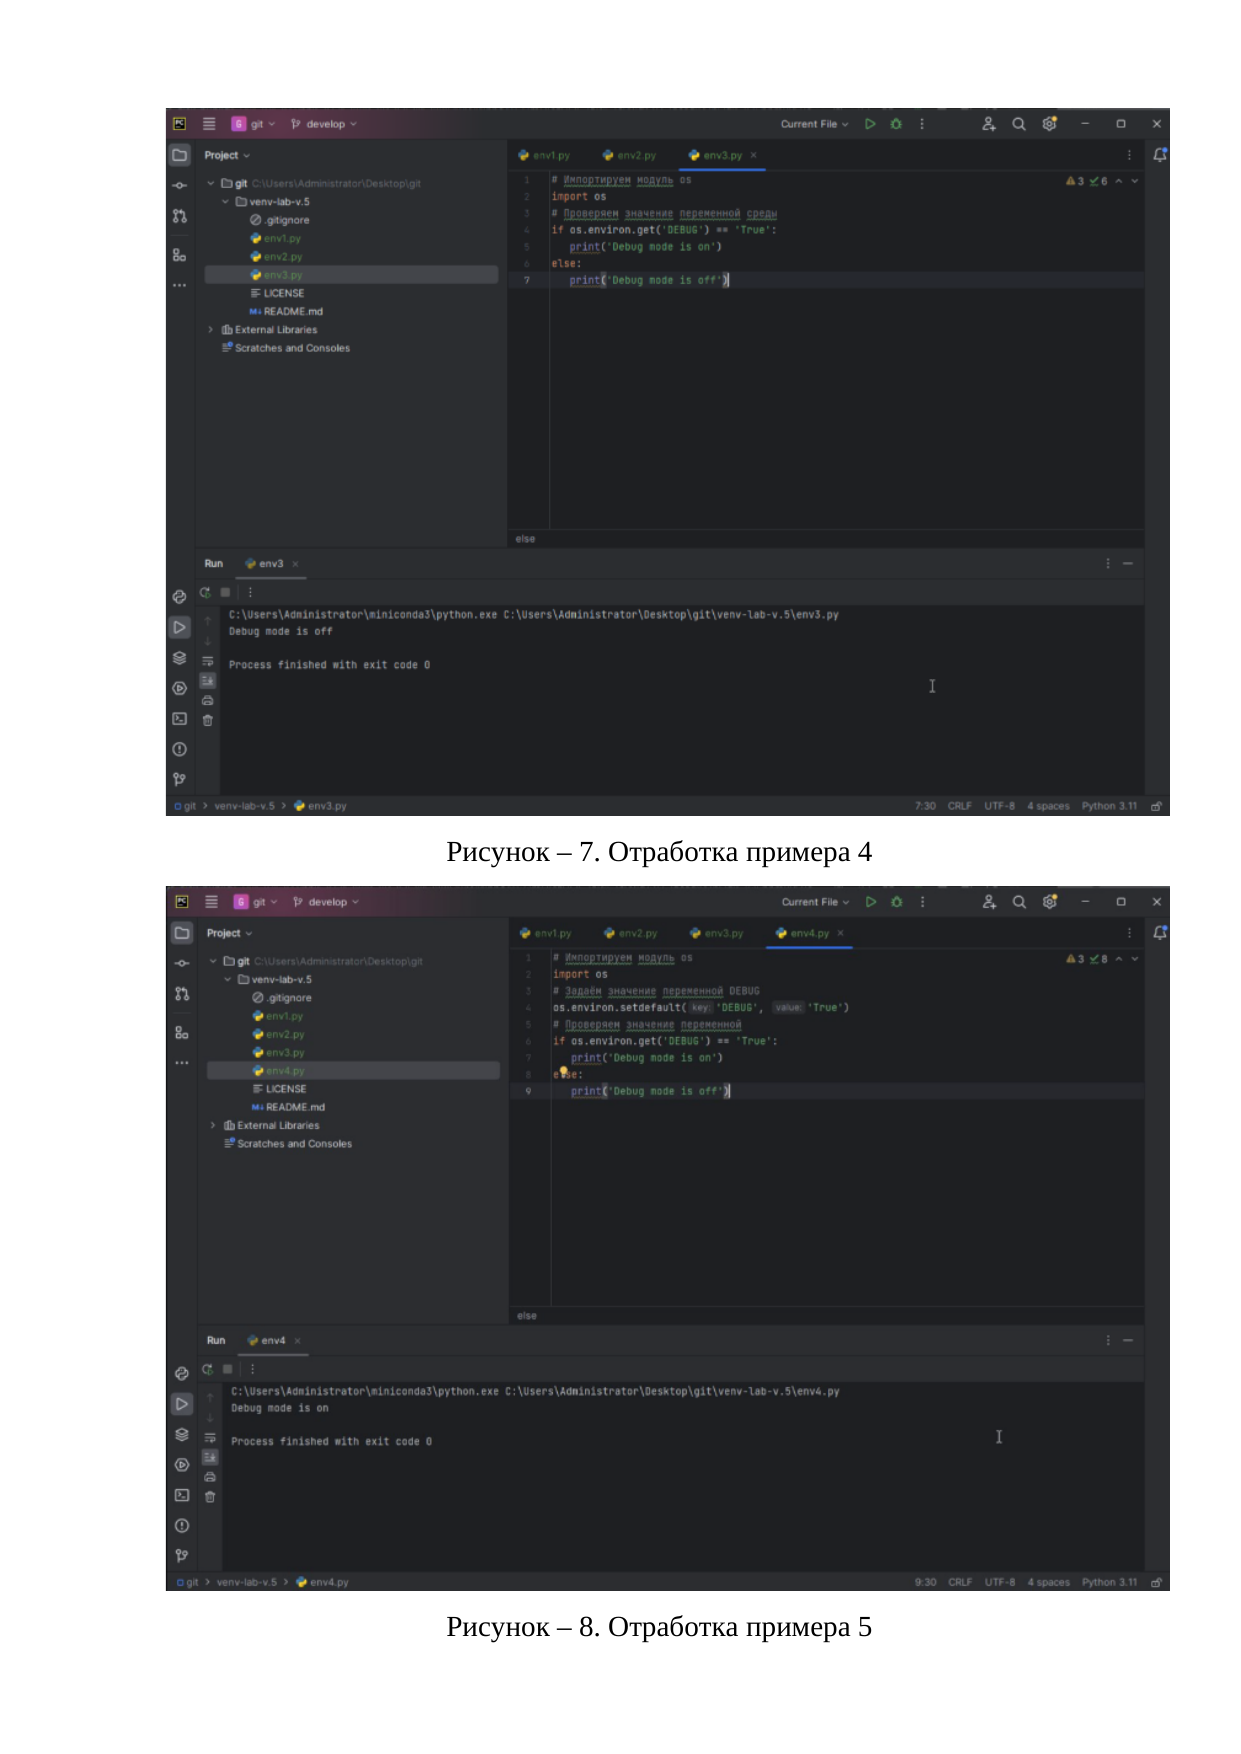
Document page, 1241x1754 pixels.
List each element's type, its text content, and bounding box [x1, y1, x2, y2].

text Рисунок – 7. Отработка примера 4 [166, 834, 1153, 868]
picture [165, 108, 1170, 816]
picture [165, 886, 1170, 1591]
text Рисунок – 8. Отработка примера 5 [166, 1609, 1153, 1642]
